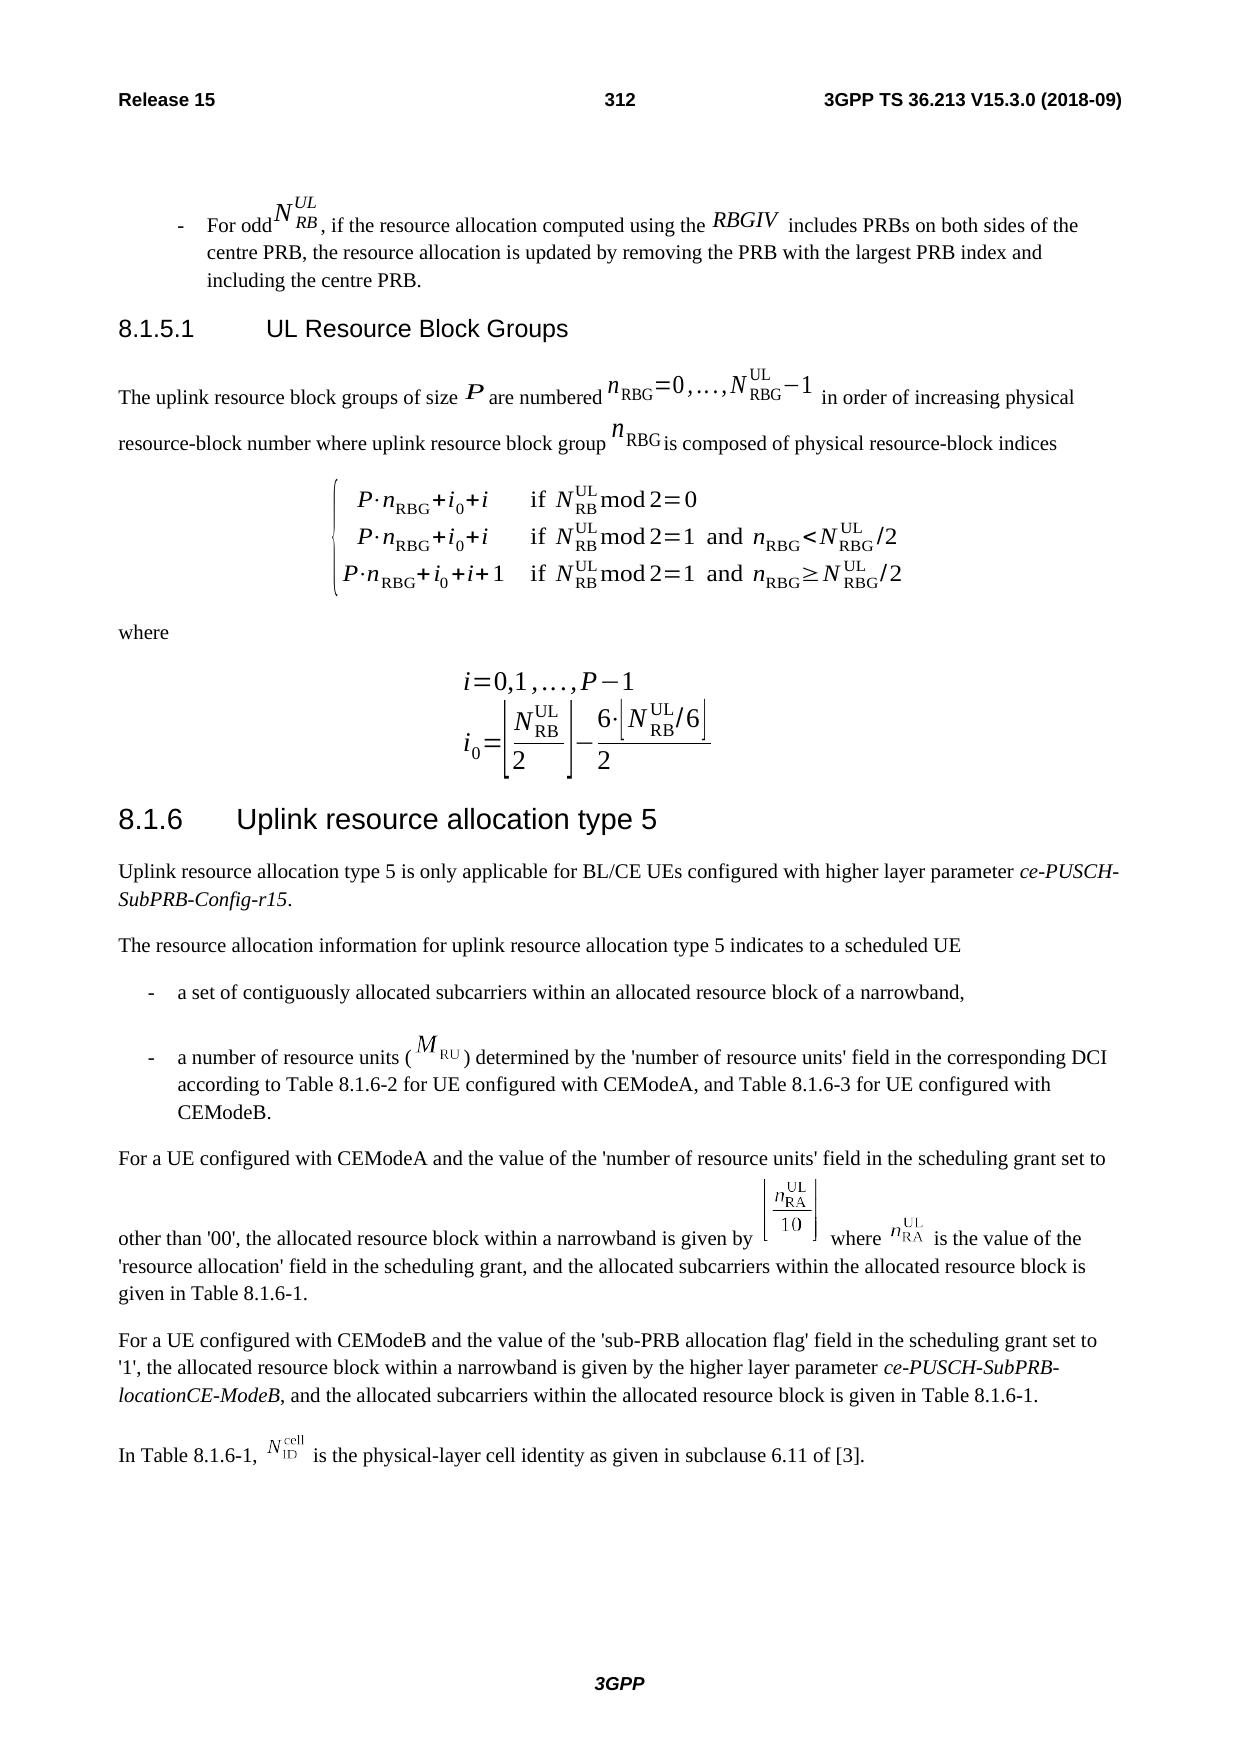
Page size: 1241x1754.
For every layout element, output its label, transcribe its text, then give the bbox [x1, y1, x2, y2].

text The uplink resource block groups of size are numbered in order of increasing physical resource-block number where uplink resource block group is composed of physical resource-block indices [118, 366, 1122, 455]
text - For odd, if the resource allocation computed using the includes PRBs on both sides of the centre PRB, the resource allocation is updated by removing the PRB with the largest PRB index and including the centre PRB. [177, 194, 1122, 292]
text In Table 8.1.6-1, is the physical-layer cell identity as given in subclause 6.11 of [3]. [118, 1429, 1122, 1467]
text - a number of resource units () determined by the 'number of resource units' field in the corresponding DCI according to Table 8.1.6-2 for UE configured with CEModeA, and Table 8.1.6-3 for UE configured with CEModeB. [148, 1026, 1122, 1124]
text The resource allocation information for uplink resource allocation type 5 indicates to a scheduled UE [118, 933, 1122, 957]
text For a UE configured with CEModeA and the value of the 'number of resource units' field in the scheduling grant set to other than '00', the allocated resource block within a narrowband is given by where is the value of the 'resource allocation' field in the scheduling grant, and the allocated subcarriers within the allocated resource block is given in Table 8.1.6-1. [118, 1146, 1122, 1305]
text Uplink resource allocation type 5 is only applicable for BL/CE UEs configured with higher layer parameter ce-PUSCH-SubPRB-Config-r15. [118, 859, 1122, 911]
text - a set of contiguously allocated subcarriers within an allocated resource block of a narrowband, [148, 979, 1122, 1004]
subtitle 8.1.5.1 UL Resource Block Groups [118, 314, 1122, 343]
subtitle 8.1.6 Uplink resource allocation type 5 [118, 802, 1122, 836]
text where [118, 620, 1122, 644]
text For a UE configured with CEModeB and the value of the 'sub-PRB allocation flag' field in the scheduling grant set to '1', the allocated resource block within a narrowband is given by the higher layer parameter ce-PUSCH-SubPRB-locationCE-ModeB, and the allocated subcarriers within the allocated resource block is given in Table 8.1.6-1. [118, 1328, 1122, 1407]
